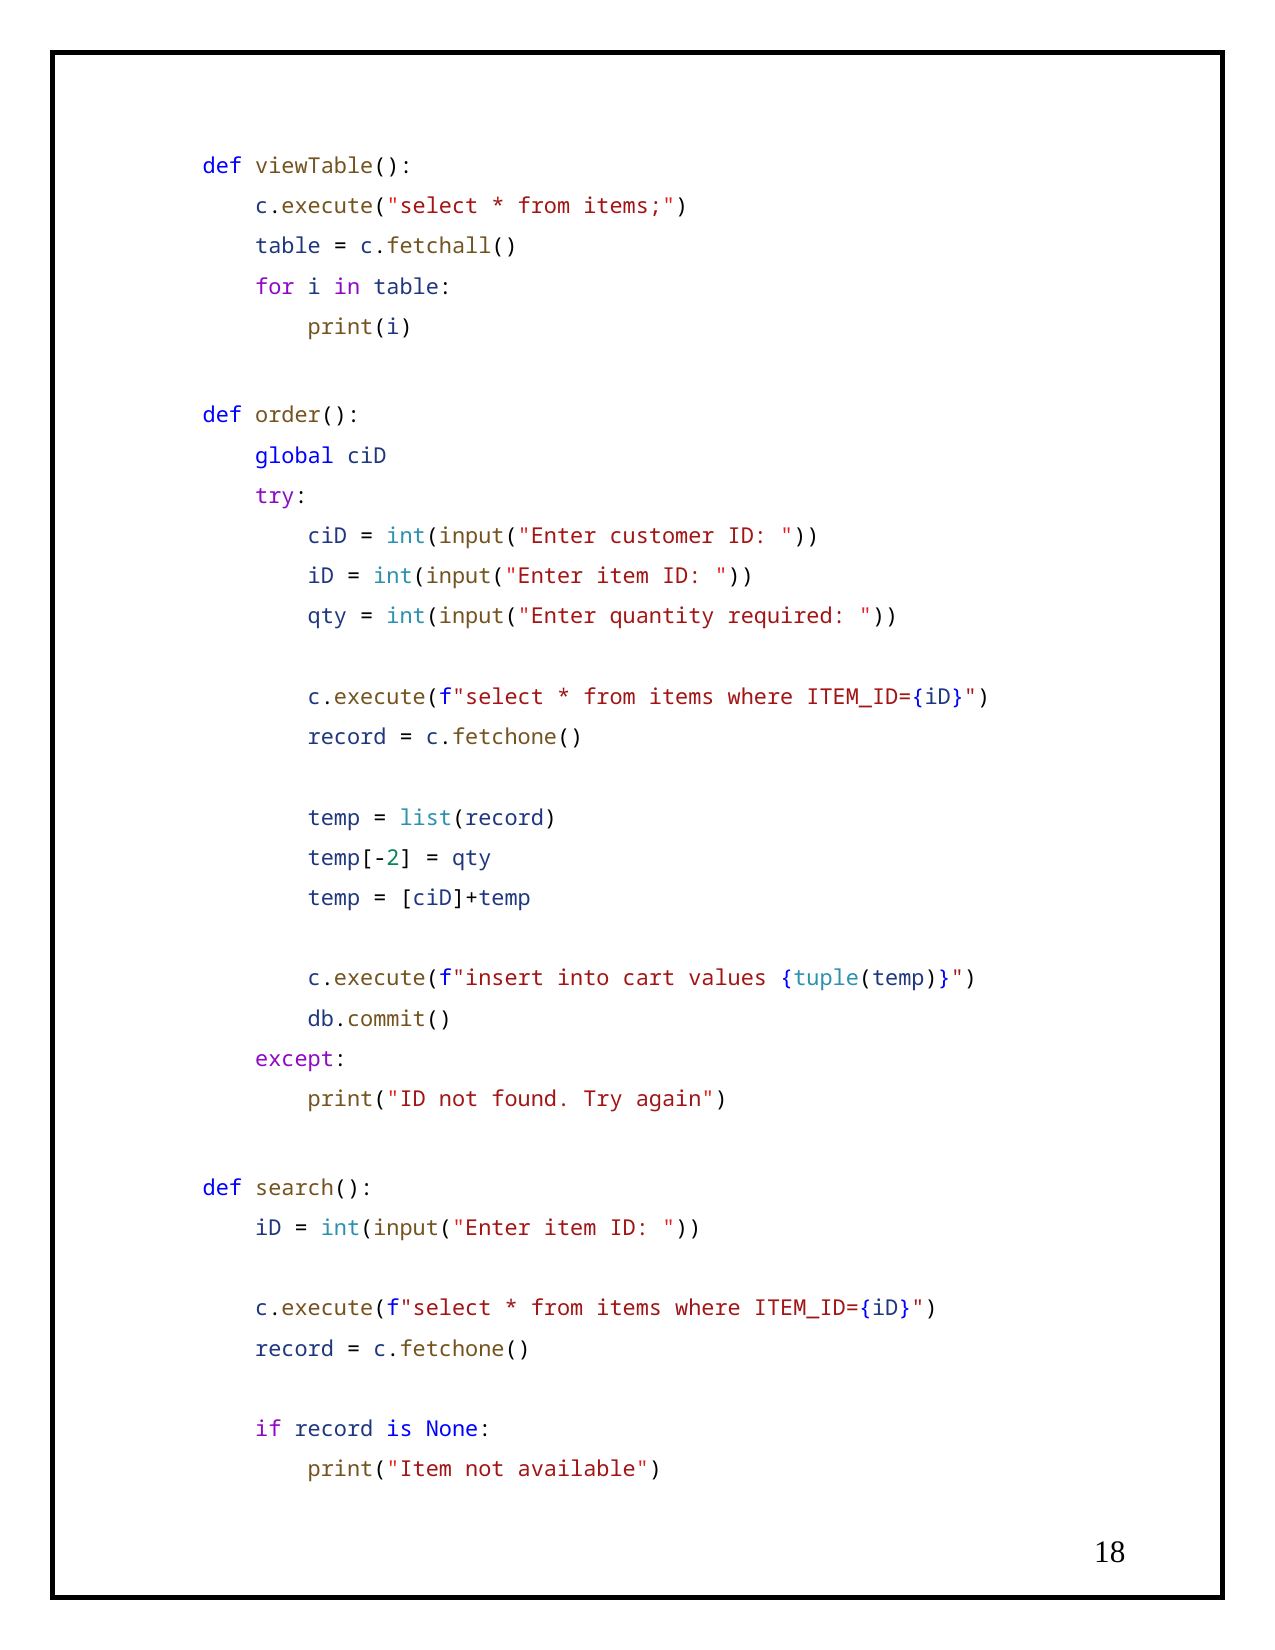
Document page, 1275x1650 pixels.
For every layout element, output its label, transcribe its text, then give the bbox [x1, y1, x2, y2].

text print("ID not found. Try again") [150, 1083, 1125, 1113]
text record = c.fetchone() [150, 721, 1125, 751]
text record = c.fetchone() [150, 1332, 1125, 1362]
text def search(): [150, 1172, 1125, 1201]
text c.execute("select * from items;") [150, 190, 1125, 220]
text temp = [ciD]+temp [150, 882, 1125, 912]
text qty = int(input("Enter quantity required: ")) [150, 601, 1125, 630]
text def order(): [150, 399, 1125, 429]
text if record is None: [150, 1413, 1125, 1443]
text global ciD [150, 440, 1125, 469]
text for i in table: [150, 271, 1125, 300]
text c.execute(f"select * from items where ITEM_ID={iD}") [150, 681, 1125, 711]
text print(i) [150, 311, 1125, 341]
text def viewTable(): [150, 150, 1125, 180]
text iD = int(input("Enter item ID: ")) [150, 1212, 1125, 1242]
text table = c.fetchall() [150, 230, 1125, 260]
text c.execute(f"select * from items where ITEM_ID={iD}") [150, 1292, 1125, 1322]
text except: [150, 1043, 1125, 1073]
text print("Item not available") [150, 1453, 1125, 1483]
text iD = int(input("Enter item ID: ")) [150, 560, 1125, 590]
text ciD = int(input("Enter customer ID: ")) [150, 520, 1125, 550]
text temp = list(record) [150, 802, 1125, 831]
text temp[-2] = qty [150, 842, 1125, 872]
text db.commit() [150, 1003, 1125, 1032]
text c.execute(f"insert into cart values {tuple(temp)}") [150, 962, 1125, 992]
text try: [150, 480, 1125, 510]
